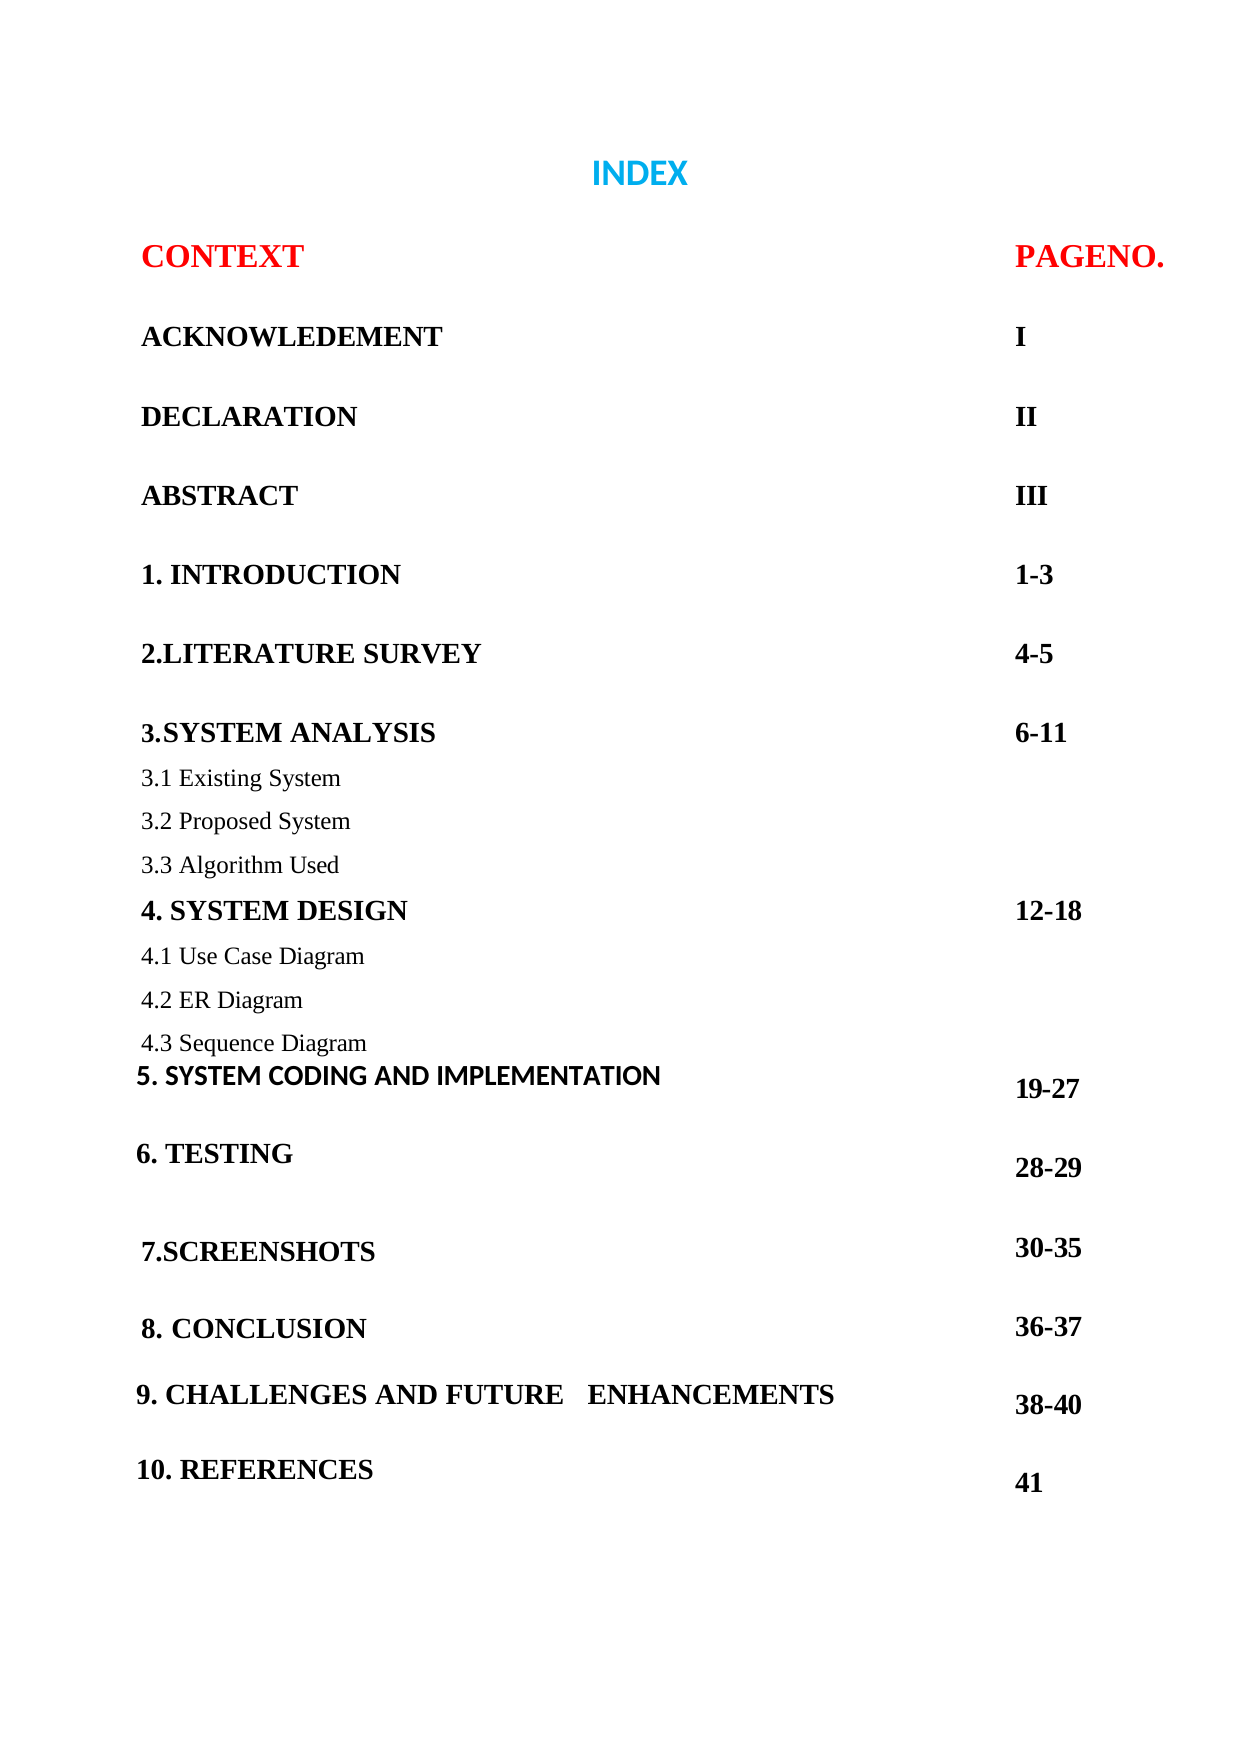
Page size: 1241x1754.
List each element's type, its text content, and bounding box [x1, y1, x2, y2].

table_cell 6. TESTING [131, 1121, 926, 1207]
table_cell 8. CONCLUSION [131, 1289, 926, 1362]
table_cell 19-27 [926, 1060, 1170, 1121]
table_header PAGENO. [926, 238, 1170, 298]
table_cell 12-18 [926, 887, 1170, 1059]
table_cell I [926, 298, 1170, 377]
table_cell ABSTRACT [131, 456, 926, 535]
table_cell ACKNOWLEDEMENT [131, 298, 926, 377]
table_cell SYSTEM ANALYSIS Existing System Proposed System Algorithm Used [131, 693, 926, 887]
table_cell SYSTEM DESIGN Use Case Diagram ER Diagram Sequence Diagram [131, 887, 926, 1059]
table_cell DECLARATION [131, 377, 926, 456]
table_cell 9. CHALLENGES AND FUTURE ENHANCEMENTS [131, 1362, 926, 1437]
table_cell 5. SYSTEM CODING AND IMPLEMENTATION [131, 1060, 926, 1121]
table_cell 1. INTRODUCTION [131, 535, 926, 614]
table_cell 28-29 [926, 1121, 1170, 1207]
table_cell 38-40 [926, 1362, 1170, 1437]
table_cell III [926, 456, 1170, 535]
table_cell 7.SCREENSHOTS [131, 1208, 926, 1289]
table_cell 1-3 [926, 535, 1170, 614]
subtitle INDEX [98, 148, 1181, 194]
table_cell 41 [926, 1438, 1170, 1501]
table_cell 30-35 [926, 1208, 1170, 1289]
table_cell 6-11 [926, 693, 1170, 887]
table_cell 4-5 [926, 614, 1170, 693]
table_cell 36-37 [926, 1289, 1170, 1362]
table_header CONTEXT [131, 238, 926, 298]
table_cell 2.LITERATURE SURVEY [131, 614, 926, 693]
table_cell II [926, 377, 1170, 456]
table_cell 10. REFERENCES [131, 1438, 926, 1501]
